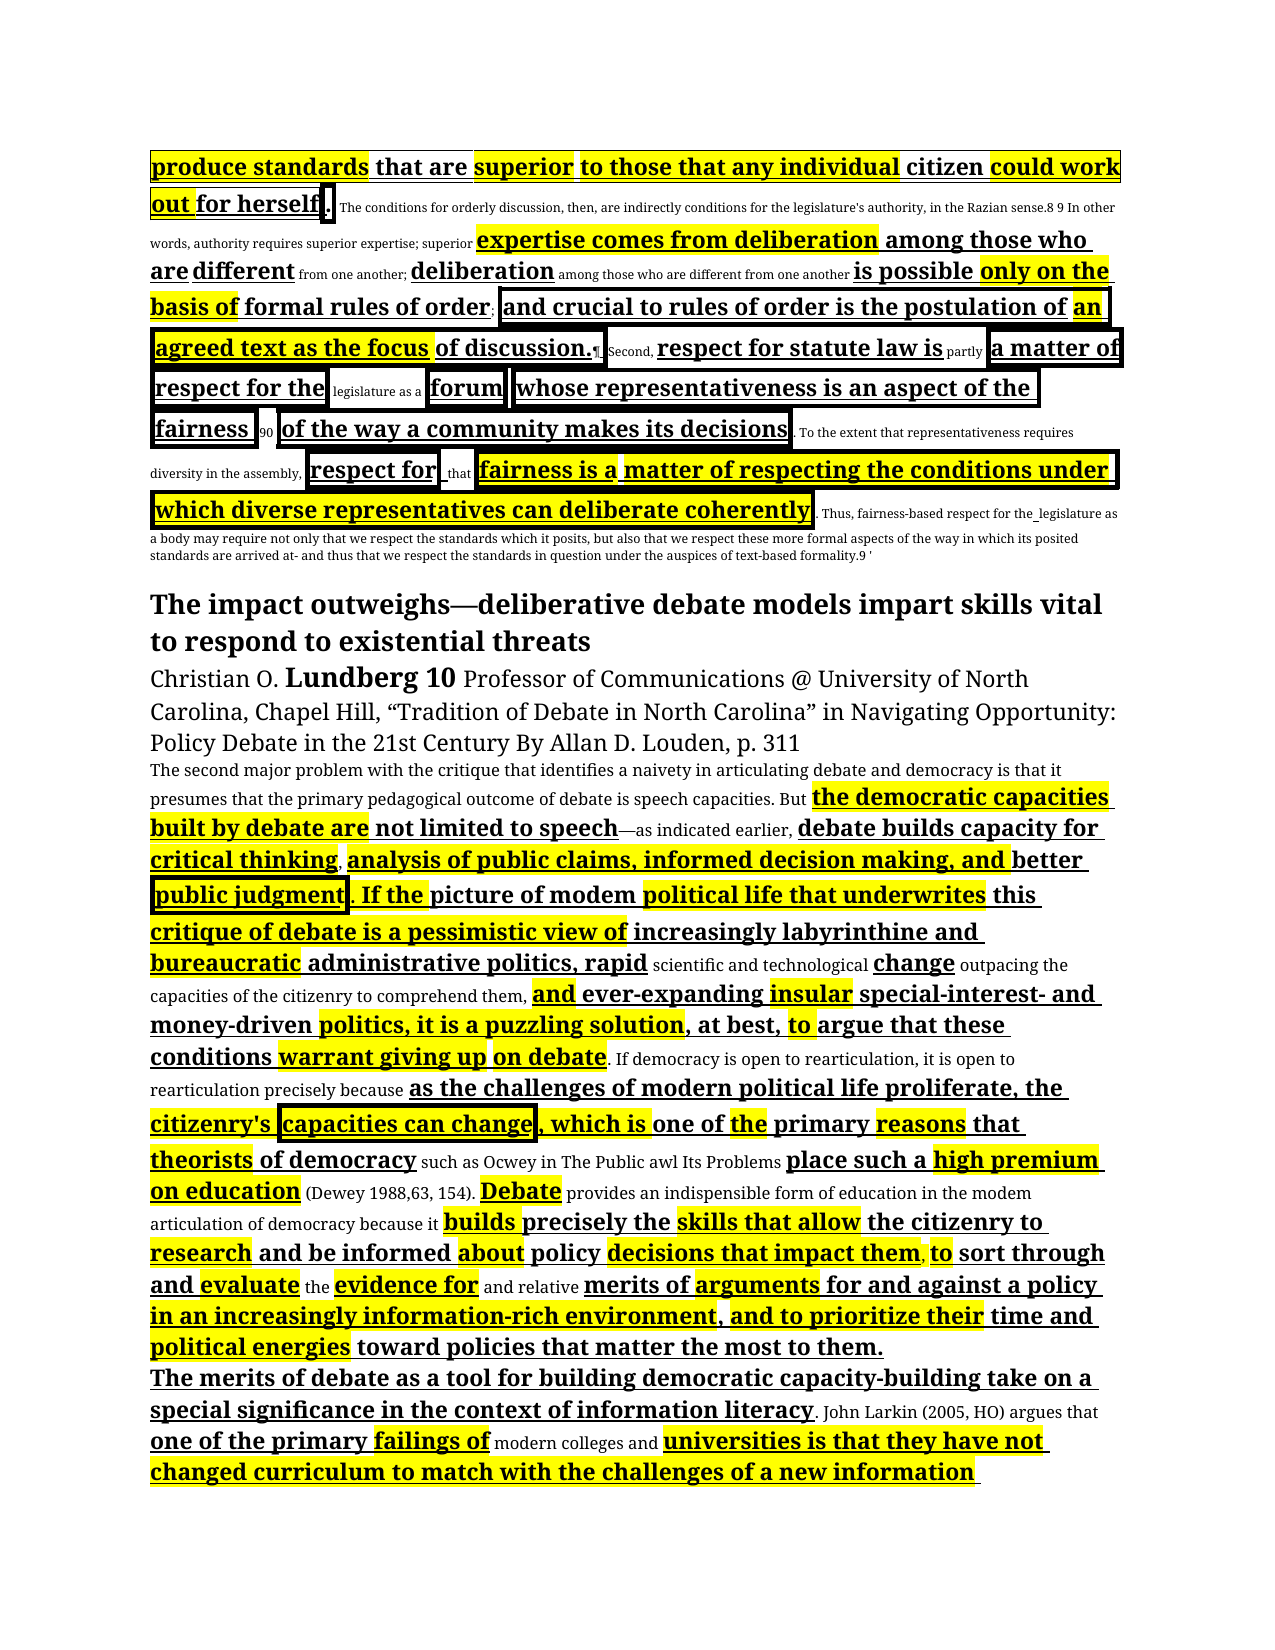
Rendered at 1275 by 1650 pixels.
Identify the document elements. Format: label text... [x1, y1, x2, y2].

text The second major problem with the critique that identifies a naivety in articulating debate and democracy is that it presumes that the primary pedagogical outcome of debate is speech capacities. But the democratic capacities built by debate are not limited to speech—as indicated earlier, debate builds capacity for critical thinking, analysis of public claims, informed decision making, and better public judgment. If the picture of modem political life that underwrites this critique of debate is a pessimistic view of increasingly labyrinthine and bureaucratic administrative politics, rapid scientific and technological change outpacing the capacities of the citizenry to comprehend them, and ever-expanding insular special-interest- and money-driven politics, it is a puzzling solution, at best, to argue that these conditions warrant giving up on debate. If democracy is open to rearticulation, it is open to rearticulation precisely because as the challenges of modern political life proliferate, the citizenry's capacities can change, which is one of the primary reasons that theorists of democracy such as Ocwey in The Public awl Its Problems place such a high premium on education (Dewey 1988,63, 154). Debate provides an indispensible form of education in the modem articulation of democracy because it builds precisely the skills that allow the citizenry to research and be informed about policy decisions that impact them, to sort through and evaluate the evidence for and relative merits of arguments for and against a policy in an increasingly information-rich environment, and to prioritize their time and political energies toward policies that matter the most to them. [150, 758, 1125, 1362]
subtitle The impact outweighs—deliberative debate models impart skills vital to respond to existential threats [150, 585, 1125, 659]
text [150, 1362, 1125, 1487]
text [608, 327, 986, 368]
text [150, 150, 1125, 367]
text Christian O. Lundberg 10 Professor of Communications @ University of North Carolina, Chapel Hill, “Tradition of Debate in North Carolina” in Navigating Opportunity: Policy Debate in the 21st Century By Allan D. Louden, p. 311 [150, 659, 1125, 758]
